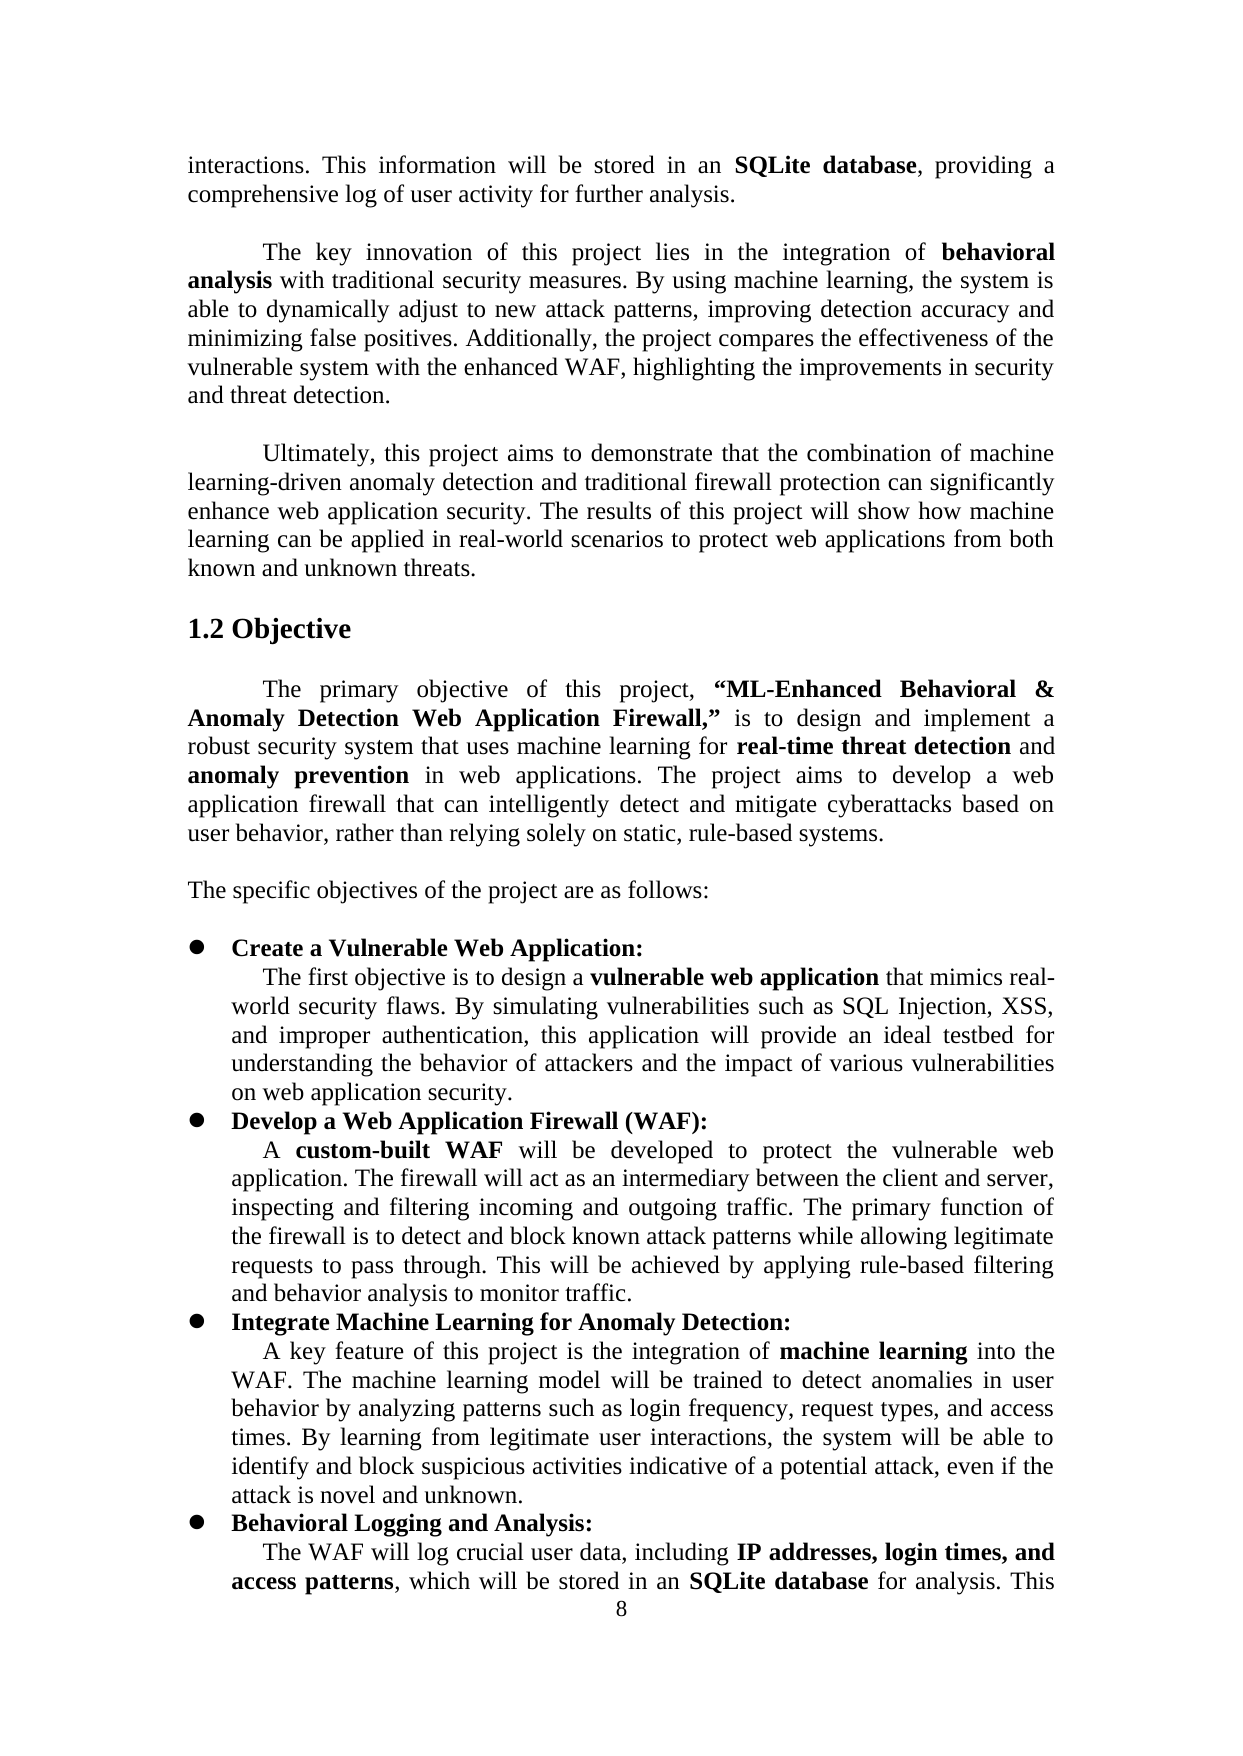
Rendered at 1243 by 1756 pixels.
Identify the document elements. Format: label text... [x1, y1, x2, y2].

subtitle 1.2 Objective [187, 611, 997, 645]
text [187, 150, 1055, 207]
list Integrate Machine Learning for Anomaly Detection: A key feature of this project is the integration of machine learning into the WAF. The machine learning model will be trained to detect anomalies in user behavior by analyzing patterns such as login frequency, request types, and access times. By learning from legitimate user interactions, the system will be able to identify and block suspicious activities indicative of a potential attack, even if the attack is novel and unknown. [187, 1366, 1055, 1567]
text The key innovation of this project lies in the integration of behavioral analysis with traditional security measures. By using machine learning, the system is able to dynamically adjust to new attack patterns, improving detection accuracy and minimizing false positives. Additionally, the project compares the effectiveness of the vulnerable system with the enhanced WAF, highlighting the improvements in security and threat detection. [187, 237, 1055, 409]
list Develop a Web Application Firewall (WAF): A custom-built WAF will be developed to protect the vulnerable web application. The firewall will act as an intermediary between the client and server, inspecting and filtering incoming and outgoing traffic. The primary function of the firewall is to detect and block known attack patterns while allowing legitimate requests to pass through. This will be achieved by applying rule-based filtering and behavior analysis to monitor traffic. [187, 1135, 1055, 1336]
list Create a Vulnerable Web Application: The first objective is to design a vulnerable web application that mimics real-world security flaws. By simulating vulnerabilities such as SQL Injection, XSS, and improper authentication, this application will provide an ideal testbed for understanding the behavior of attackers and the impact of various vulnerabilities on web application security. [187, 933, 1055, 1106]
text The specific objectives of the project are as follows: [187, 876, 1055, 904]
text Ultimately, this project aims to demonstrate that the combination of machine learning-driven anomaly detection and traditional firewall protection can significantly enhance web application security. The results of this project will show how machine learning can be applied in real-world scenarios to protect web applications from both known and unknown threats. [187, 438, 1055, 582]
text The primary objective of this project, “ML-Enhanced Behavioral & Anomaly Detection Web Application Firewall,” is to design and implement a robust security system that uses machine learning for real-time threat detection and anomaly prevention in web applications. The project aims to develop a web application firewall that can intelligently detect and mitigate cyberattacks based on user behavior, rather than relying solely on static, rule-based systems. [187, 674, 1055, 846]
